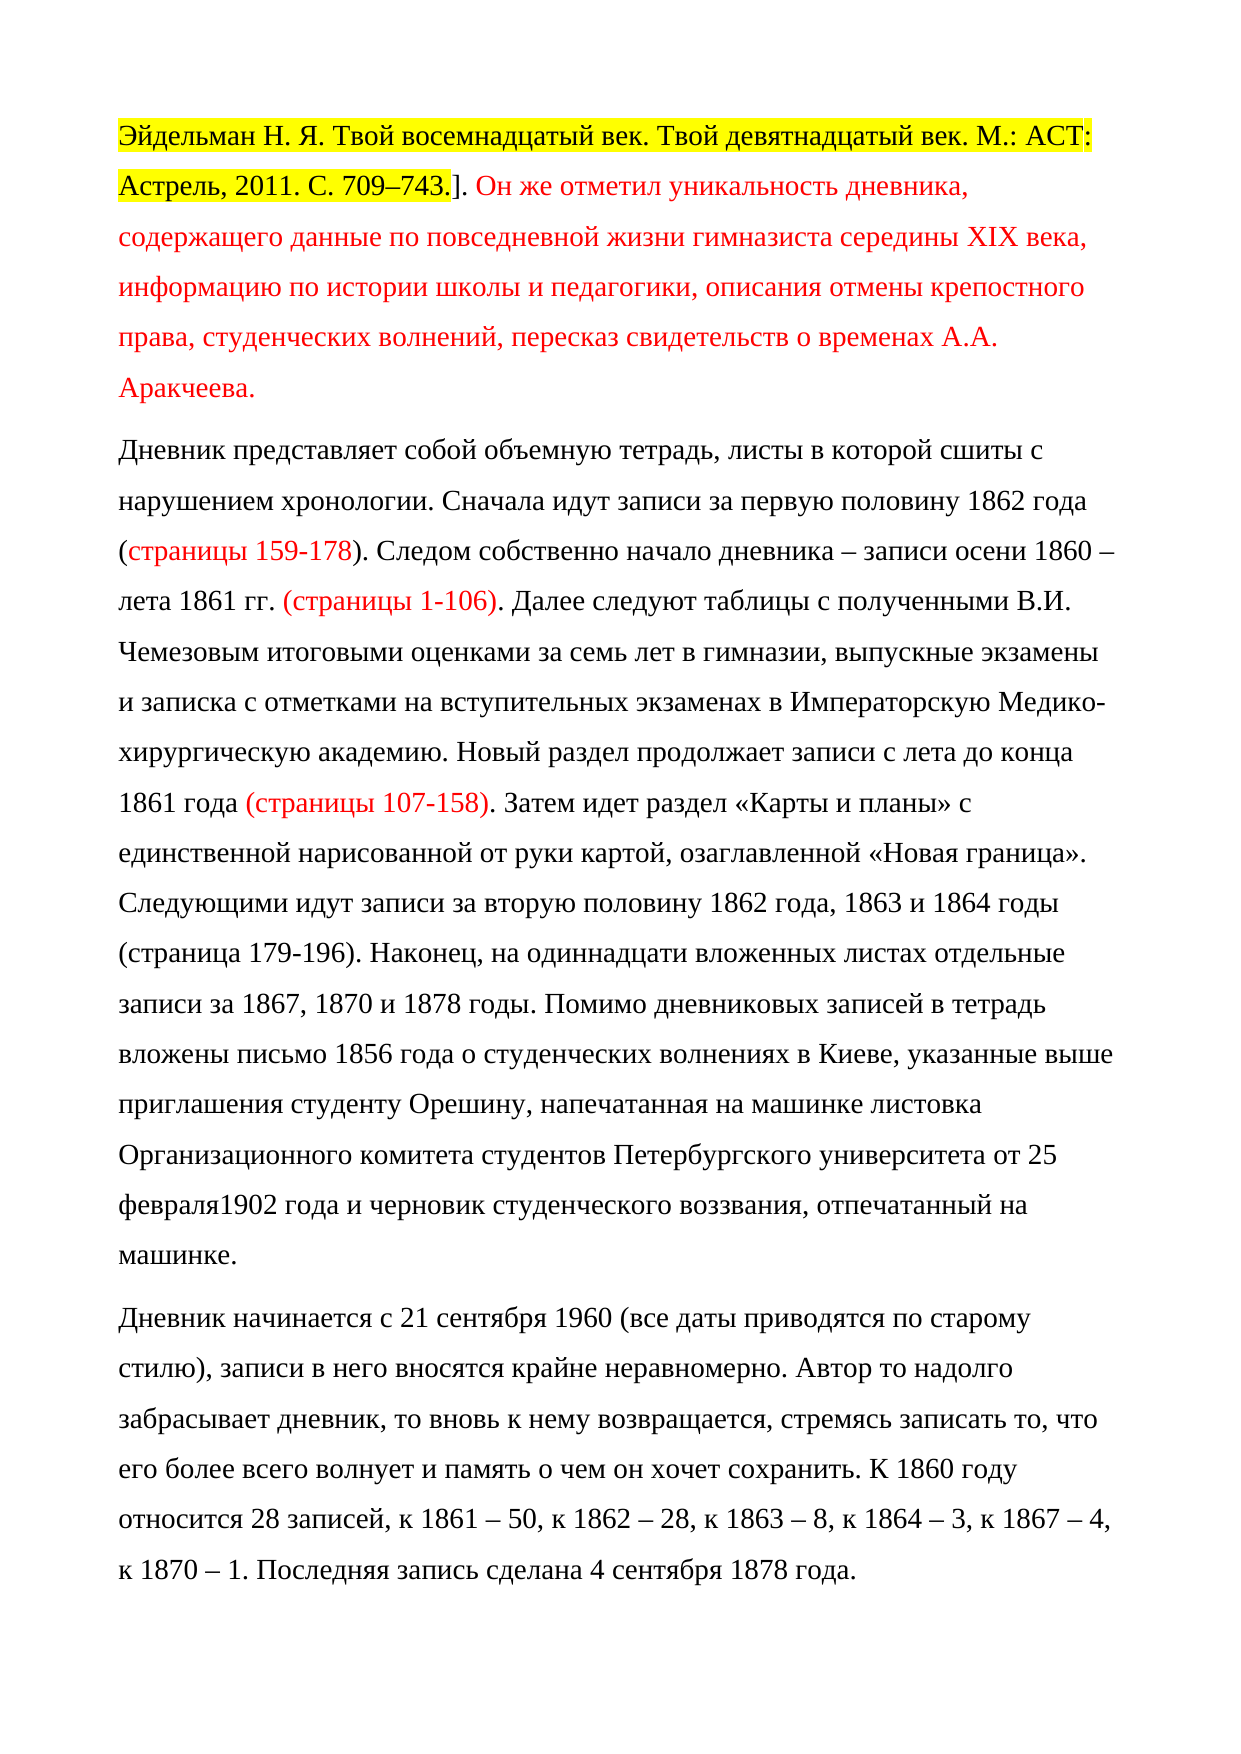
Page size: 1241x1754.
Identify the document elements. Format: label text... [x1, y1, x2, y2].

text Дневник представляет собой объемную тетрадь, листы в которой сшиты с нарушением хронологии. Сначала идут записи за первую половину 1862 года (страницы 159-178). Следом собственно начало дневника – записи осени 1860 – лета 1861 гг. (страницы 1-106). Далее следуют таблицы с полученными В.И. Чемезовым итоговыми оценками за семь лет в гимназии, выпускные экзамены и записка с отметками на вступительных экзаменах в Императорскую Медико-хирургическую академию. Новый раздел продолжает записи с лета до конца 1861 года (страницы 107-158). Затем идет раздел «Карты и планы» с единственной нарисованной от руки картой, озаглавленной «Новая граница». Следующими идут записи за вторую половину 1862 года, 1863 и 1864 годы (страница 179-196). Наконец, на одиннадцати вложенных листах отдельные записи за 1867, 1870 и 1878 годы. Помимо дневниковых записей в тетрадь вложены письмо 1856 года о студенческих волнениях в Киеве, указанные выше приглашения студенту Орешину, напечатанная на машинке листовка Организационного комитета студентов Петербургского университета от 25 февраля1902 года и черновик студенческого воззвания, отпечатанный на машинке. [118, 432, 1122, 1271]
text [118, 118, 1122, 403]
text Дневник начинается с 21 сентября 1960 (все даты приводятся по старому стилю), записи в него вносятся крайне неравномерно. Автор то надолго забрасывает дневник, то вновь к нему возвращается, стремясь записать то, что его более всего волнует и память о чем он хочет сохранить. К 1860 году относится 28 записей, к 1861 – 50, к 1862 – 28, к 1863 – 8, к 1864 – 3, к 1867 – 4, к 1870 – 1. Последняя запись сделана 4 сентября 1878 года. [118, 1300, 1122, 1585]
